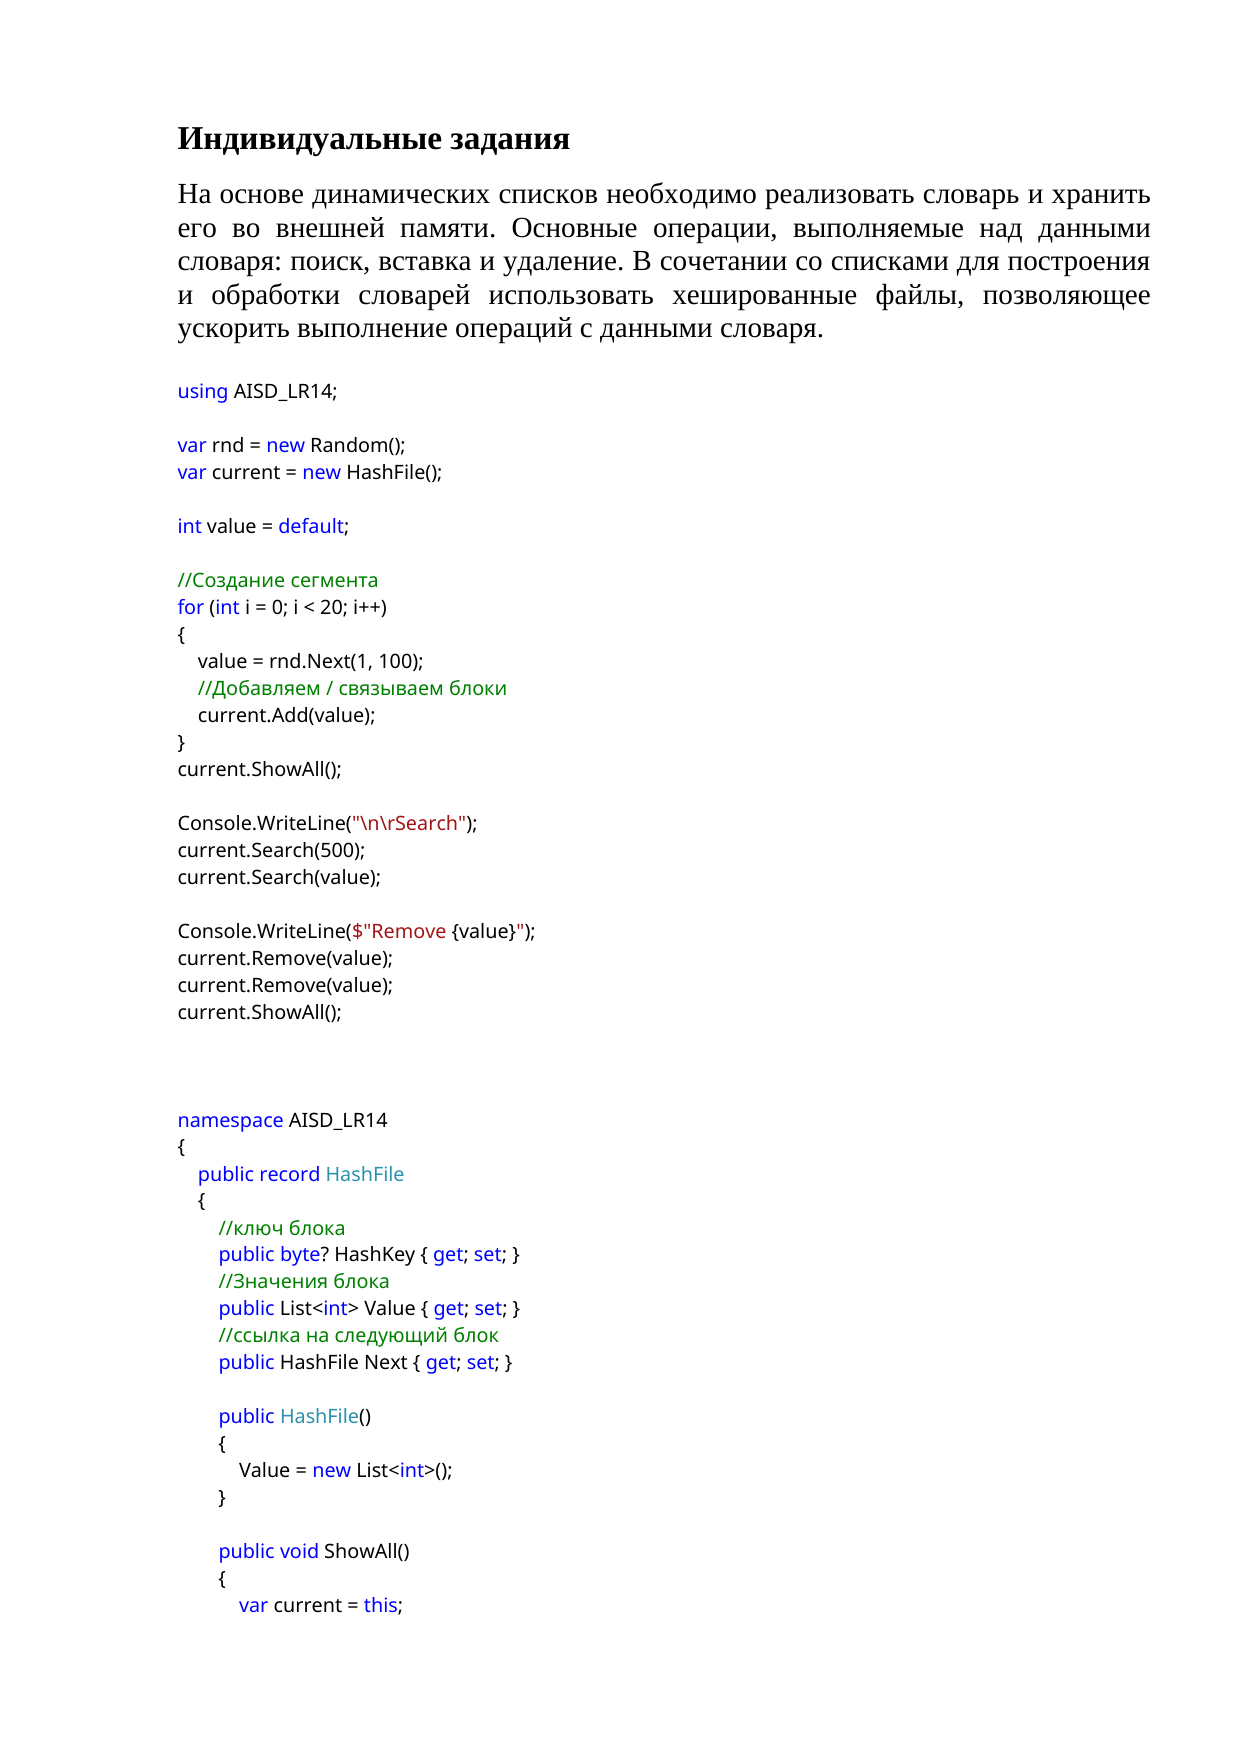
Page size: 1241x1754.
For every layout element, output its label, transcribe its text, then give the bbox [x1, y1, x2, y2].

text current.Search(500); [177, 836, 1152, 863]
text { [177, 1564, 1152, 1591]
text current.Remove(value); [177, 971, 1152, 998]
text public void ShowAll() [177, 1537, 1152, 1564]
text //Добавляем / связываем блоки [177, 674, 1152, 701]
text На основе динамических списков необходимо реализовать словарь и хранить его во внешней памяти. Основные операции, выполняемые над данными словаря: поиск, вставка и удаление. В сочетании со списками для построения и обработки словарей использовать хешированные файлы, позволяющее ускорить выполнение операций с данными словаря. [177, 176, 1152, 344]
text { [177, 1133, 1152, 1160]
text current.Search(value); [177, 863, 1152, 890]
text public byte? HashKey { get; set; } [177, 1241, 1152, 1268]
text var rnd = new Random(); [177, 431, 1152, 458]
text public HashFile Next { get; set; } [177, 1349, 1152, 1376]
text current.Add(value); [177, 701, 1152, 728]
text Индивидуальные задания [177, 118, 1152, 156]
text current.ShowAll(); [177, 998, 1152, 1025]
text { [177, 620, 1152, 647]
text using AISD_LR14; [177, 377, 1152, 404]
text //Значения блока [177, 1268, 1152, 1295]
text public record HashFile [177, 1160, 1152, 1187]
text Value = new List<int>(); [177, 1457, 1152, 1483]
text public HashFile() [177, 1403, 1152, 1429]
text for (int i = 0; i < 20; i++) [177, 593, 1152, 620]
text namespace AISD_LR14 [177, 1106, 1152, 1133]
text public List<int> Value { get; set; } [177, 1295, 1152, 1322]
text var current = new HashFile(); [177, 458, 1152, 485]
text } [177, 728, 1152, 755]
text Console.WriteLine("\n\rSearch"); [177, 809, 1152, 836]
text current.ShowAll(); [177, 755, 1152, 782]
text int value = default; [177, 512, 1152, 539]
text current.Remove(value); [177, 944, 1152, 971]
text } [177, 1483, 1152, 1511]
text //ключ блока [177, 1214, 1152, 1241]
text { [177, 1187, 1152, 1214]
text { [177, 1429, 1152, 1457]
text //Создание сегмента [177, 566, 1152, 593]
text Console.WriteLine($"Remove {value}"); [177, 917, 1152, 944]
text //ссылка на следующий блок [177, 1322, 1152, 1349]
text var current = this; [177, 1591, 1152, 1618]
text value = rnd.Next(1, 100); [177, 647, 1152, 674]
